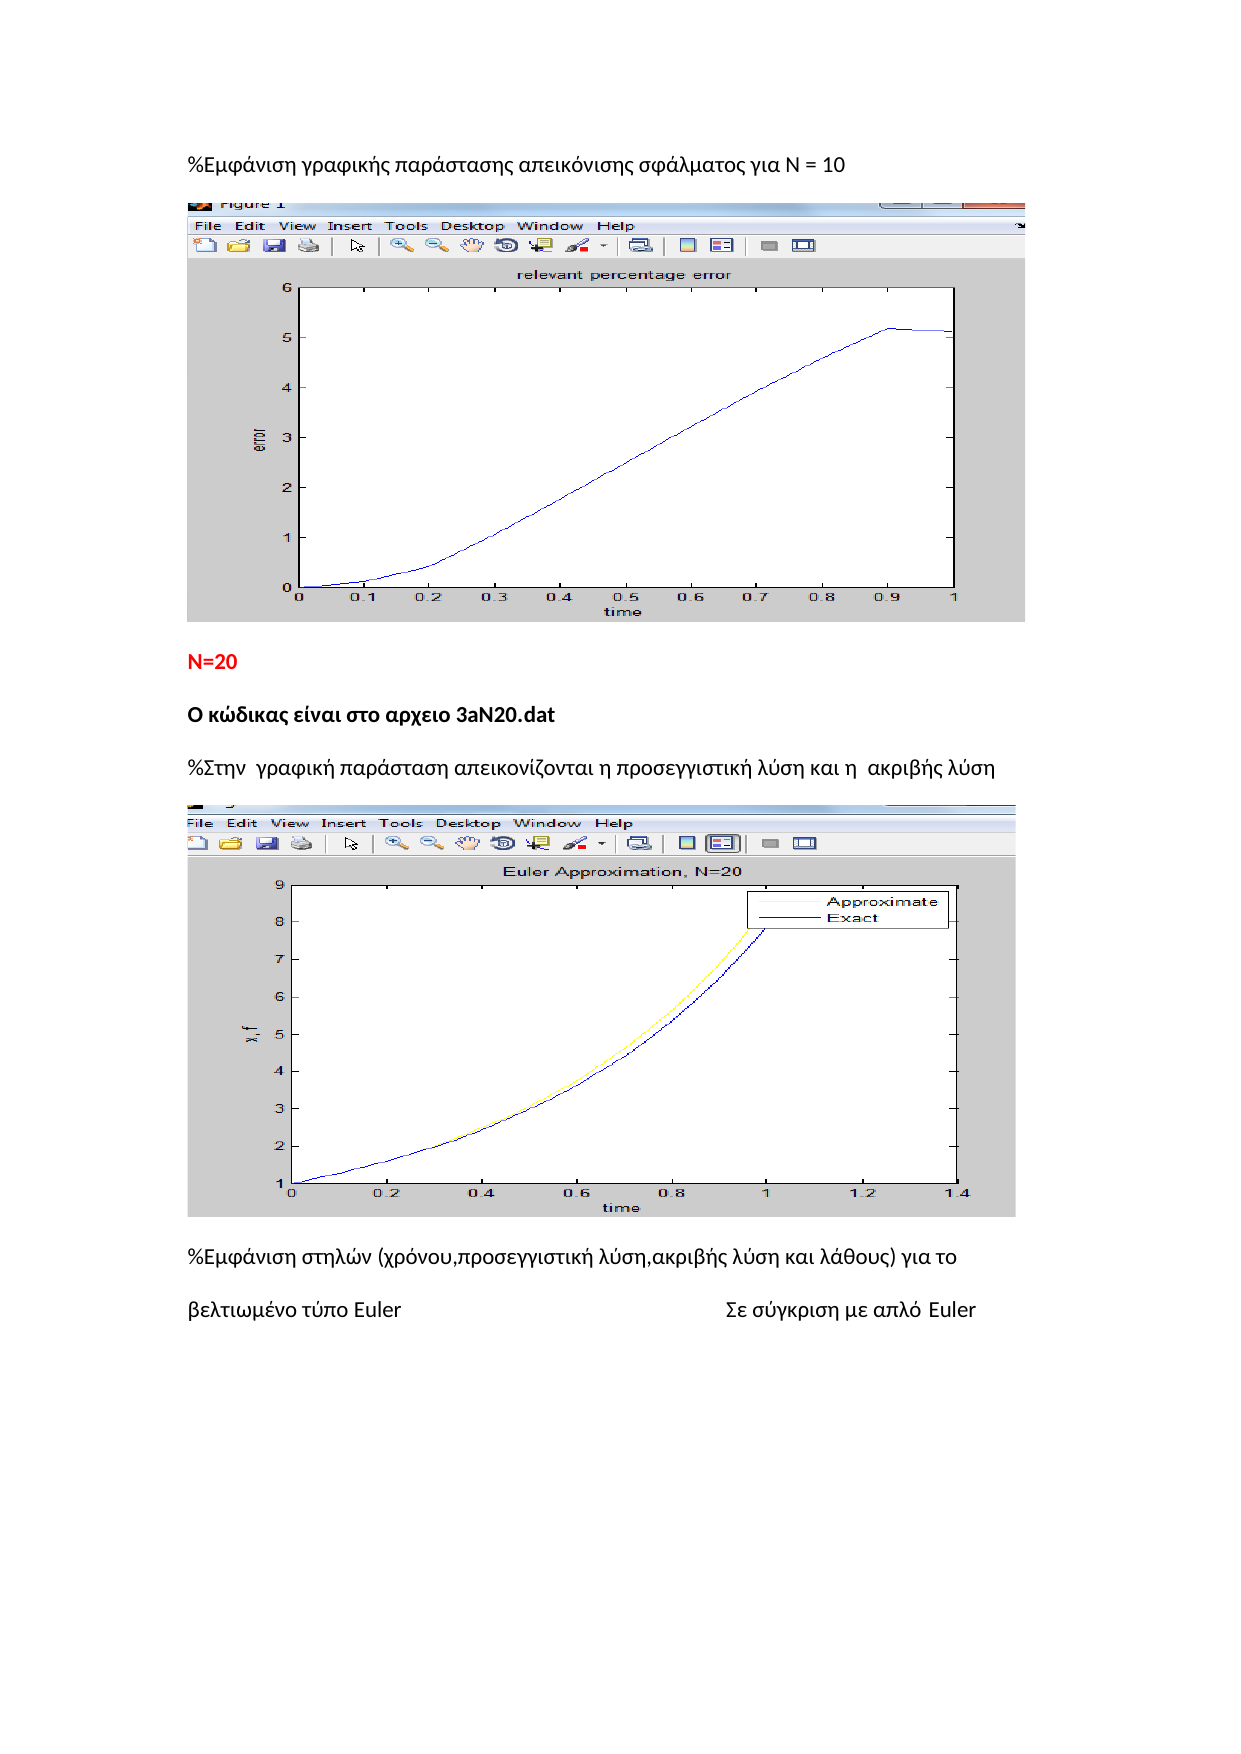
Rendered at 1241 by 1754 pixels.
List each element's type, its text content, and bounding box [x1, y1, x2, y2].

text %Εμφάνιση γραφικής παράστασης απεικόνισης σφάλματος για Ν = 10 [187, 150, 1053, 178]
text Ο κώδικας είναι στο αρχειο 3aN20.dat [187, 700, 1053, 728]
text %Στην γραφική παράσταση απεικονίζονται η προσεγγιστική λύση και η ακριβής λύση [187, 753, 1053, 781]
picture [187, 203, 1025, 622]
text βελτιωμένο τύπο Euler Σε σύγκριση με απλό Euler [187, 1295, 1053, 1323]
text N=20 [187, 647, 1053, 675]
text %Εμφάνιση στηλών (χρόνου,προσεγγιστική λύση,ακριβής λύση και λάθους) για το [187, 1242, 1053, 1270]
picture [187, 805, 1016, 1217]
